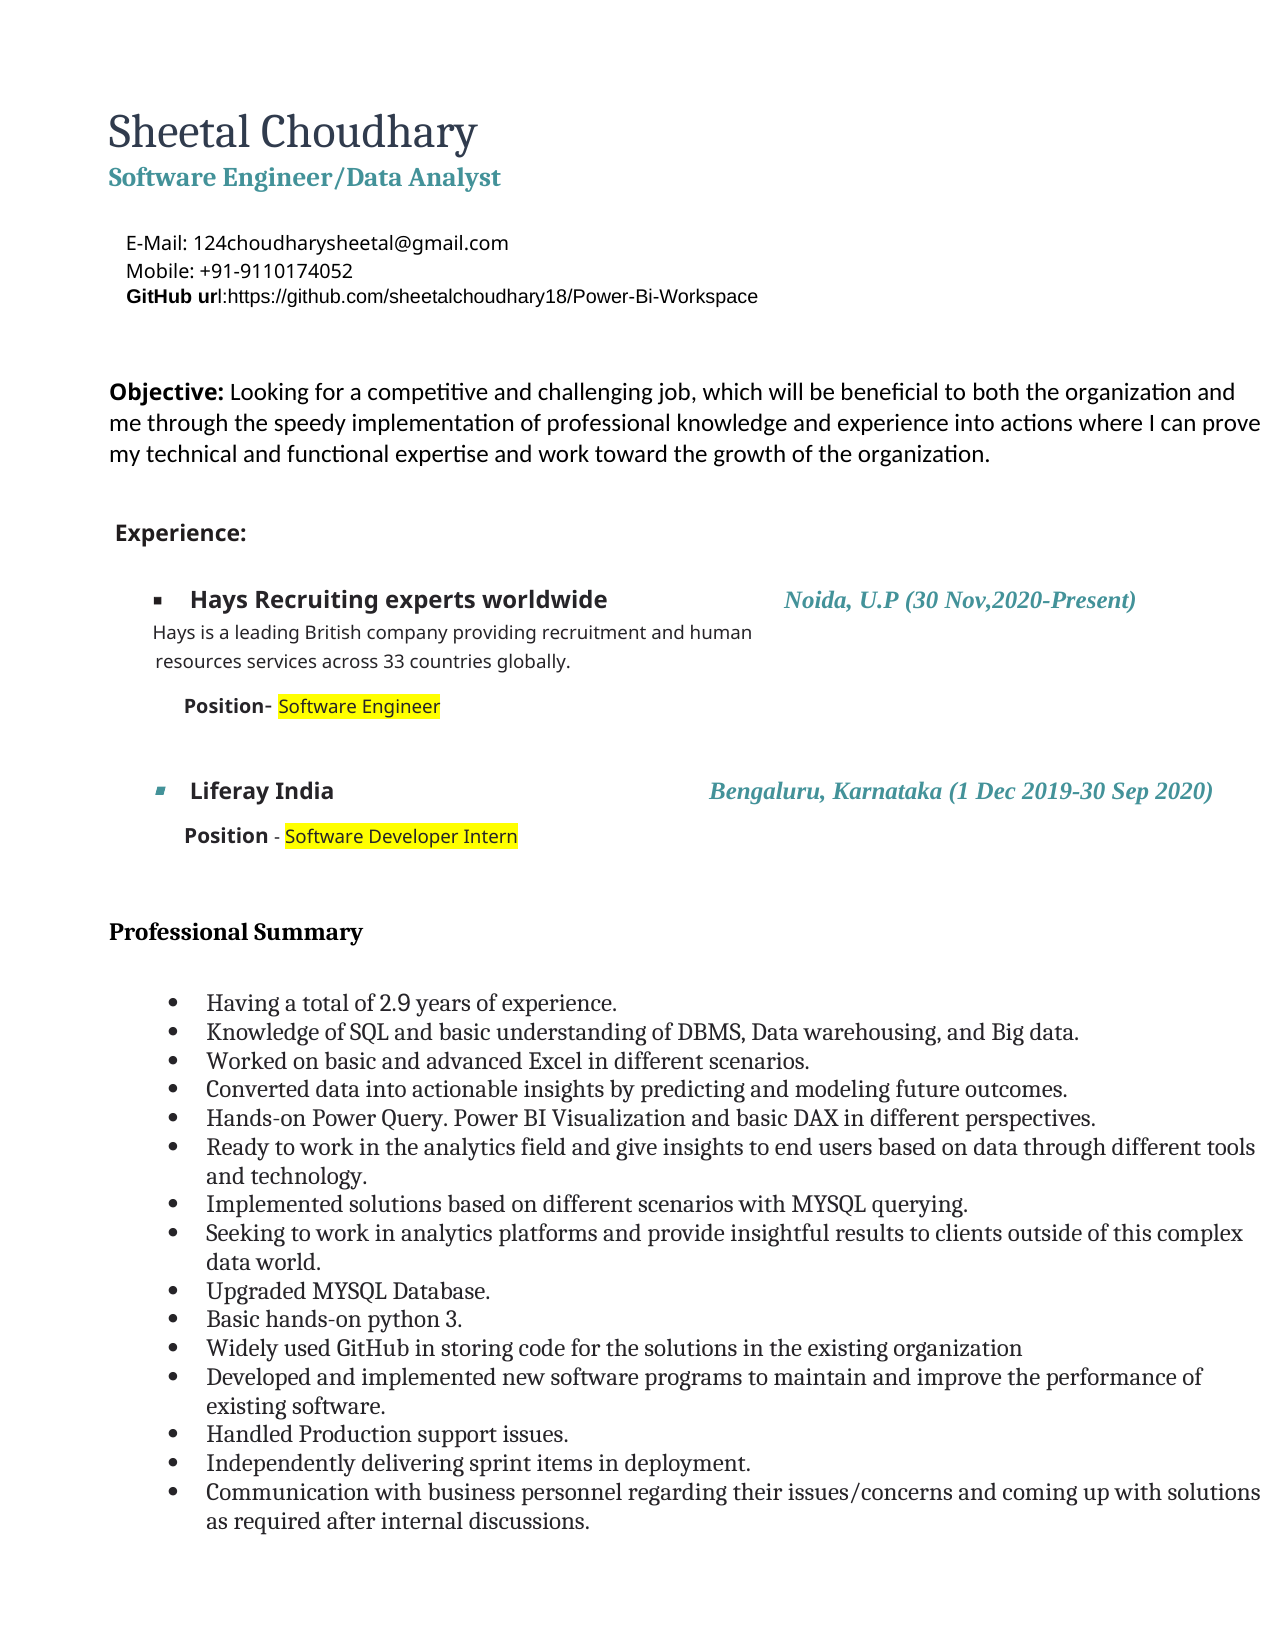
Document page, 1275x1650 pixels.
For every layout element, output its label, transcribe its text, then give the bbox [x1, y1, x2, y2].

text Mobile: +91-9110174052 [121, 257, 1268, 284]
list Hays Recruiting experts worldwide Noida, U.P (30 Nov,2020-Present) [152, 583, 1268, 616]
list Knowledge of SQL and basic understanding of DBMS, Data warehousing, and Big data. [169, 1018, 1268, 1047]
list Liferay India Bengaluru, Karnataka (1 Dec 2019-30 Sep 2020) [152, 775, 1268, 807]
text Position- Software Engineer [126, 688, 1268, 721]
text resources services across 33 countries globally. [109, 648, 1141, 674]
text E-Mail: 124choudharysheetal@gmail.com [121, 229, 1268, 256]
list Widely used GitHub in storing code for the solutions in the existing organization [169, 1334, 1268, 1363]
list Implemented solutions based on different scenarios with MYSQL querying. [169, 1190, 1268, 1219]
list Worked on basic and advanced Excel in different scenarios. [169, 1047, 1268, 1075]
text Experience: [114, 516, 1268, 548]
list Ready to work in the analytics field and give insights to end users based on data through different tools and technology. [169, 1133, 1268, 1190]
list Seeking to work in analytics platforms and provide insightful results to clients outside of this complex data world. [169, 1219, 1268, 1277]
list Upgraded MYSQL Database. [169, 1277, 1268, 1305]
text Position - Software Developer Intern [126, 821, 1268, 849]
list Having a total of 2.9 years of experience. [169, 988, 1268, 1018]
text Professional Summary [109, 918, 1268, 947]
list Basic hands-on python 3. [169, 1305, 1268, 1334]
text Objective: Looking for a competitive and challenging job, which will be beneficial to both the organization and me through the speedy implementation of professional knowledge and experience into actions where I can prove my technical and functional expertise and work toward the growth of the organization. [109, 376, 1268, 468]
text Hays is a leading British company providing recruitment and human [109, 619, 1141, 645]
list Hands-on Power Query. Power BI Visualization and basic DAX in different perspectives. [169, 1104, 1268, 1133]
text GitHub url:https://github.com/sheetalchoudhary18/Power-Bi-Workspace [121, 285, 1268, 308]
list Handled Production support issues. [169, 1420, 1268, 1449]
list Communication with business personnel regarding their issues/concerns and coming up with solutions as required after internal discussions. [169, 1478, 1268, 1535]
list Converted data into actionable insights by predicting and modeling future outcomes. [169, 1075, 1268, 1104]
list Independently delivering sprint items in deployment. [169, 1449, 1268, 1478]
text Sheetal Choudhary [109, 104, 1268, 159]
text Software Engineer/Data Analyst [109, 162, 1268, 194]
list Developed and implemented new software programs to maintain and improve the performance of existing software. [169, 1363, 1268, 1420]
